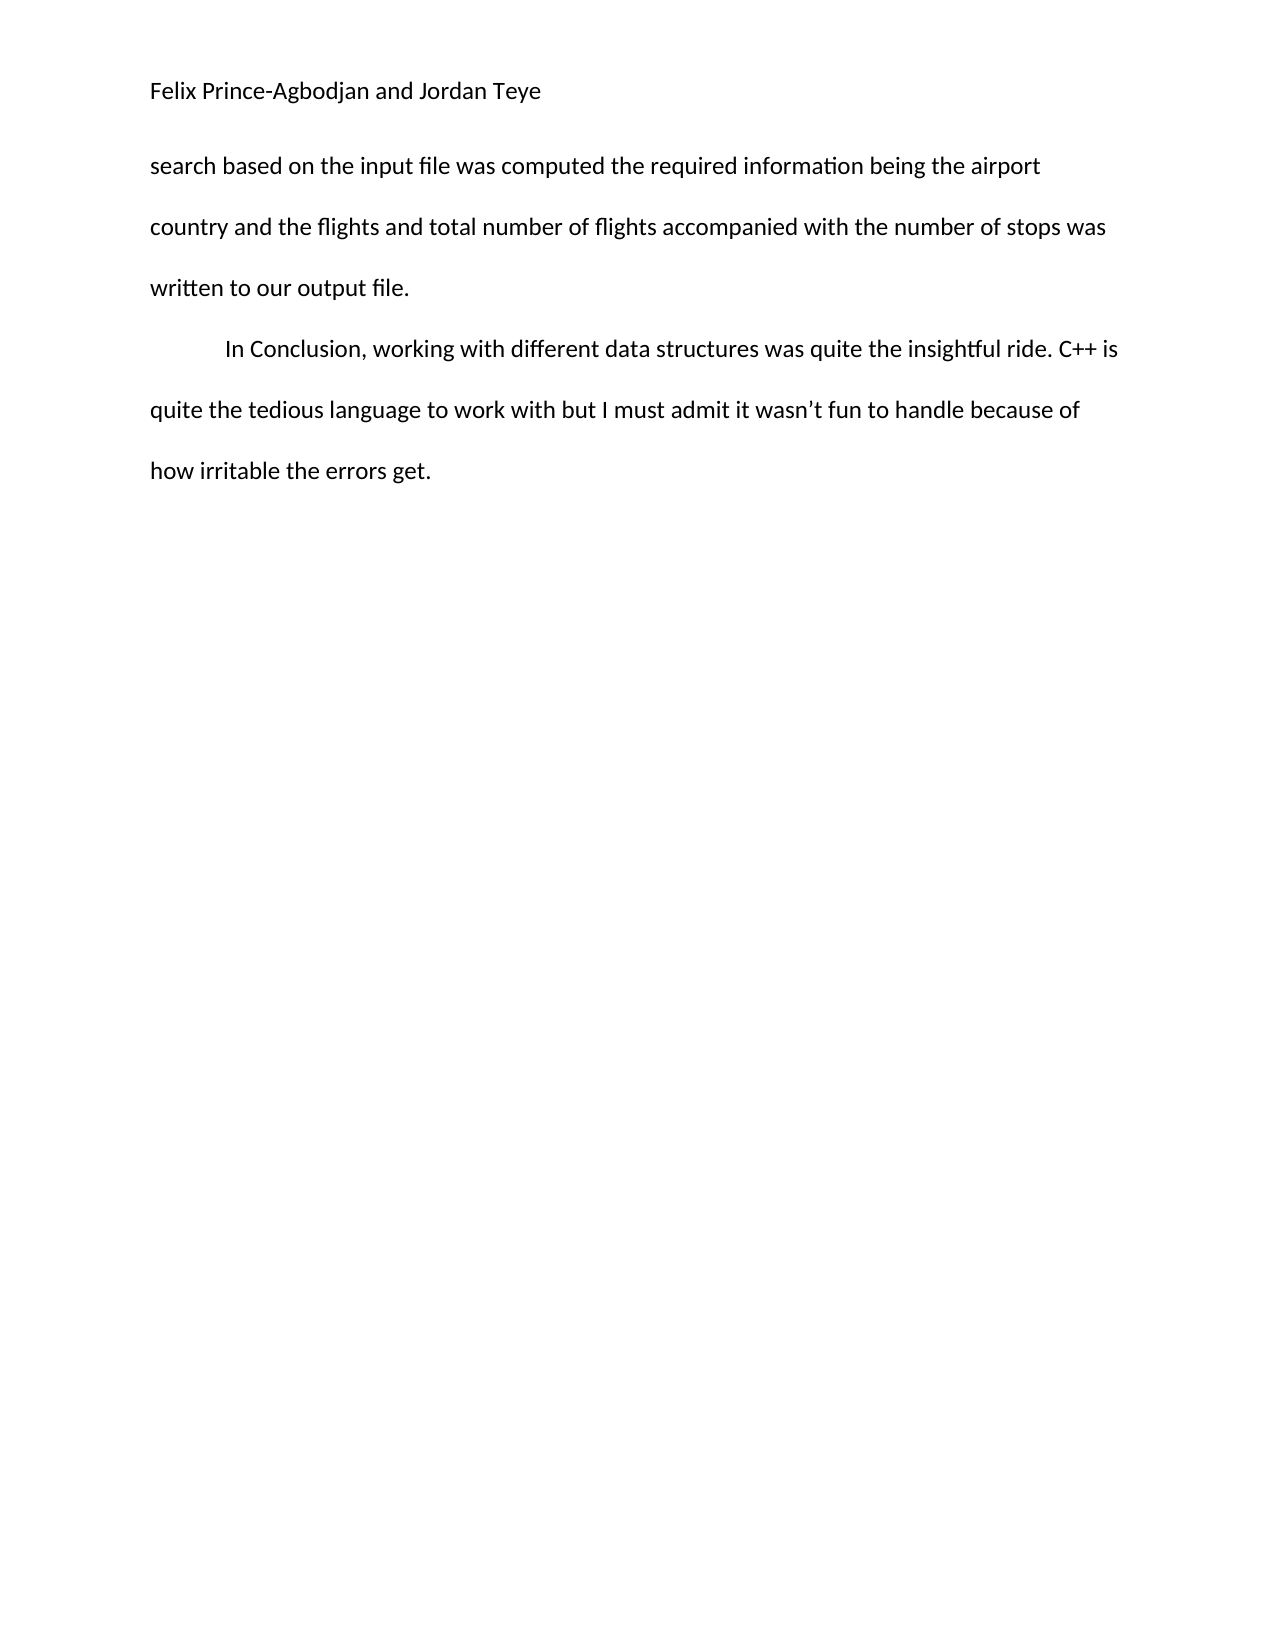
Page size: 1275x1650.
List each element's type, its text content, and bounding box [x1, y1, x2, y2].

text In Conclusion, working with different data structures was quite the insightful ride. C++ is quite the tedious language to work with but I must admit it wasn’t fun to handle because of how irritable the errors get. [150, 333, 1125, 486]
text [150, 150, 1125, 303]
